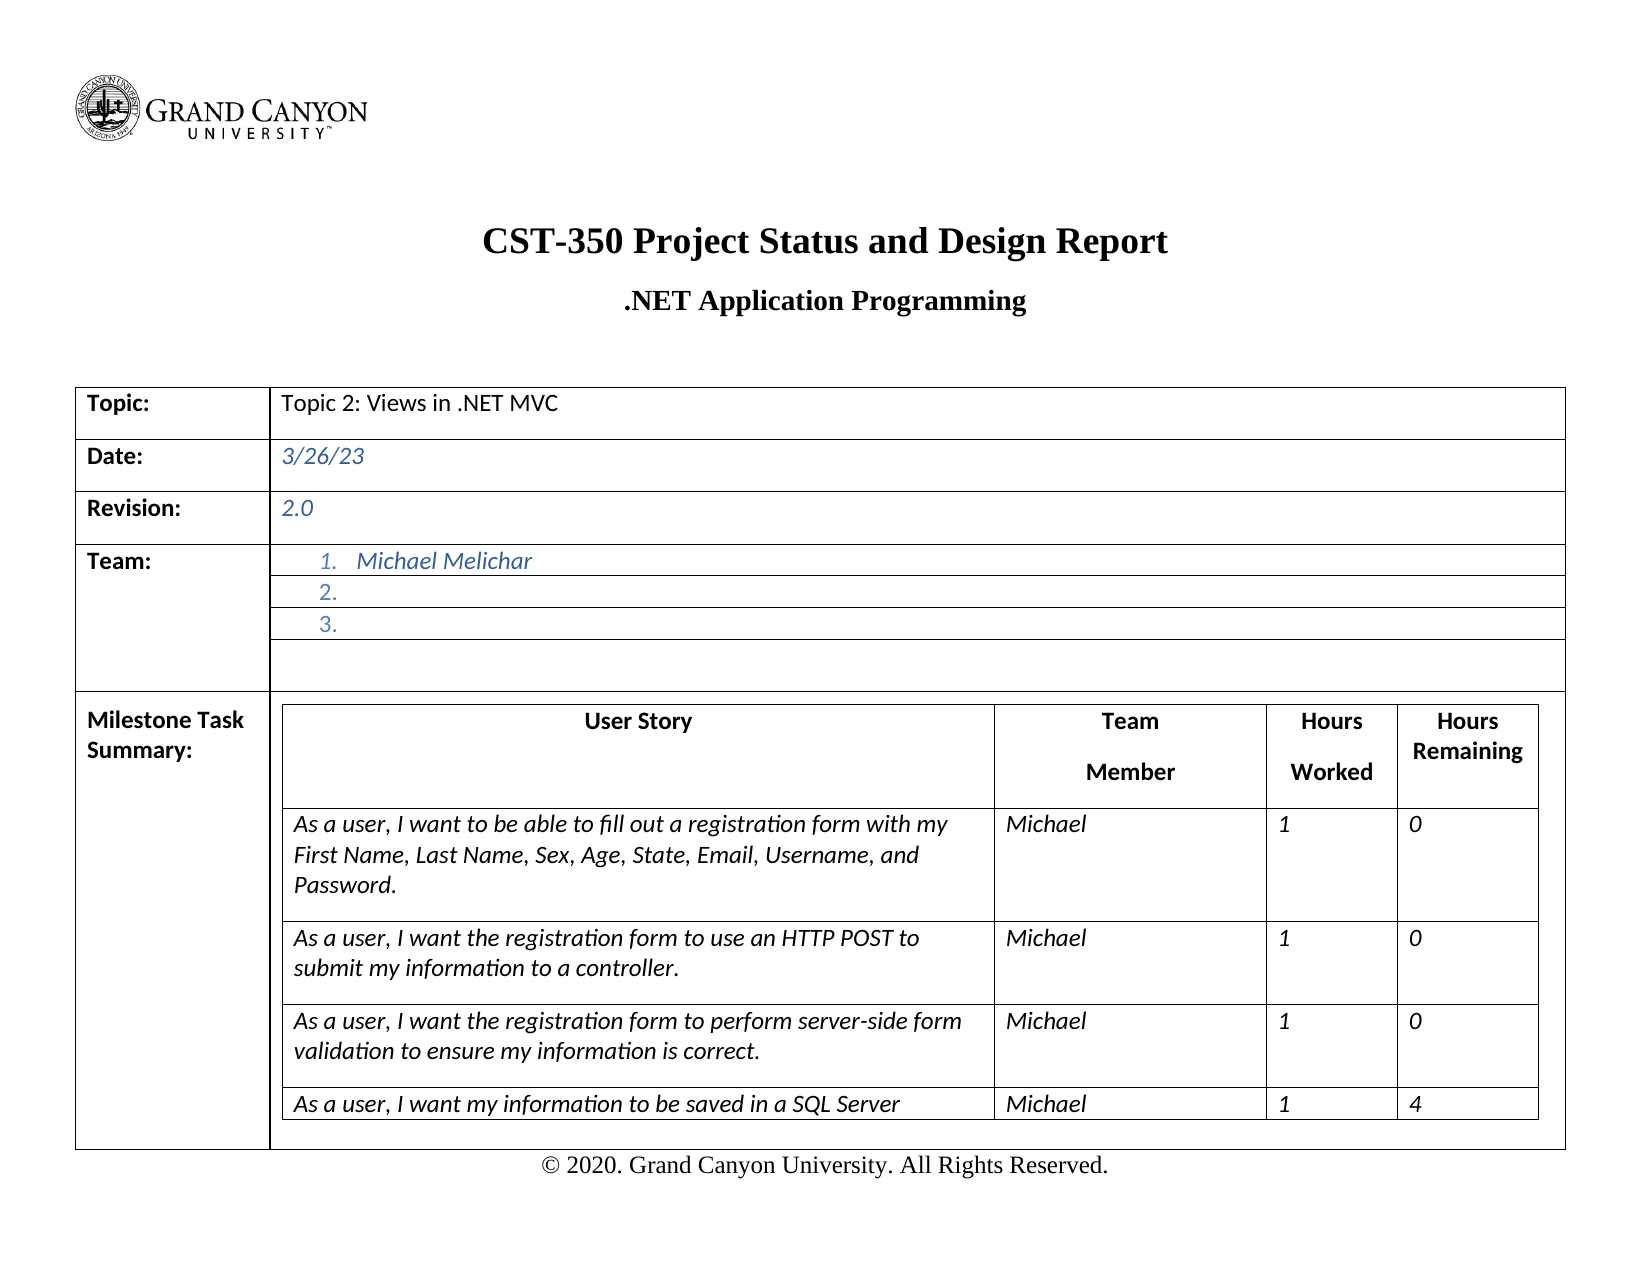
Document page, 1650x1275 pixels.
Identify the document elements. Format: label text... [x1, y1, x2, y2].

table_cell 2.0 [271, 492, 1565, 544]
table_cell Michael Melichar [271, 545, 1565, 575]
table_cell [271, 576, 1565, 607]
table_cell [271, 640, 1565, 691]
table_cell [271, 608, 1565, 638]
table_header [271, 388, 1565, 439]
table_cell [271, 692, 1565, 1149]
table_cell Team: [76, 545, 269, 691]
table_header Topic: [76, 388, 269, 439]
table_cell Revision: [76, 492, 269, 544]
text CST-350 Project Status and Design Report [75, 219, 1575, 262]
table_cell 3/26/23 [271, 440, 1565, 491]
picture [75, 75, 368, 141]
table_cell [76, 692, 269, 1149]
table_cell Date: [76, 440, 269, 491]
text .NET Application Programming [75, 283, 1575, 316]
